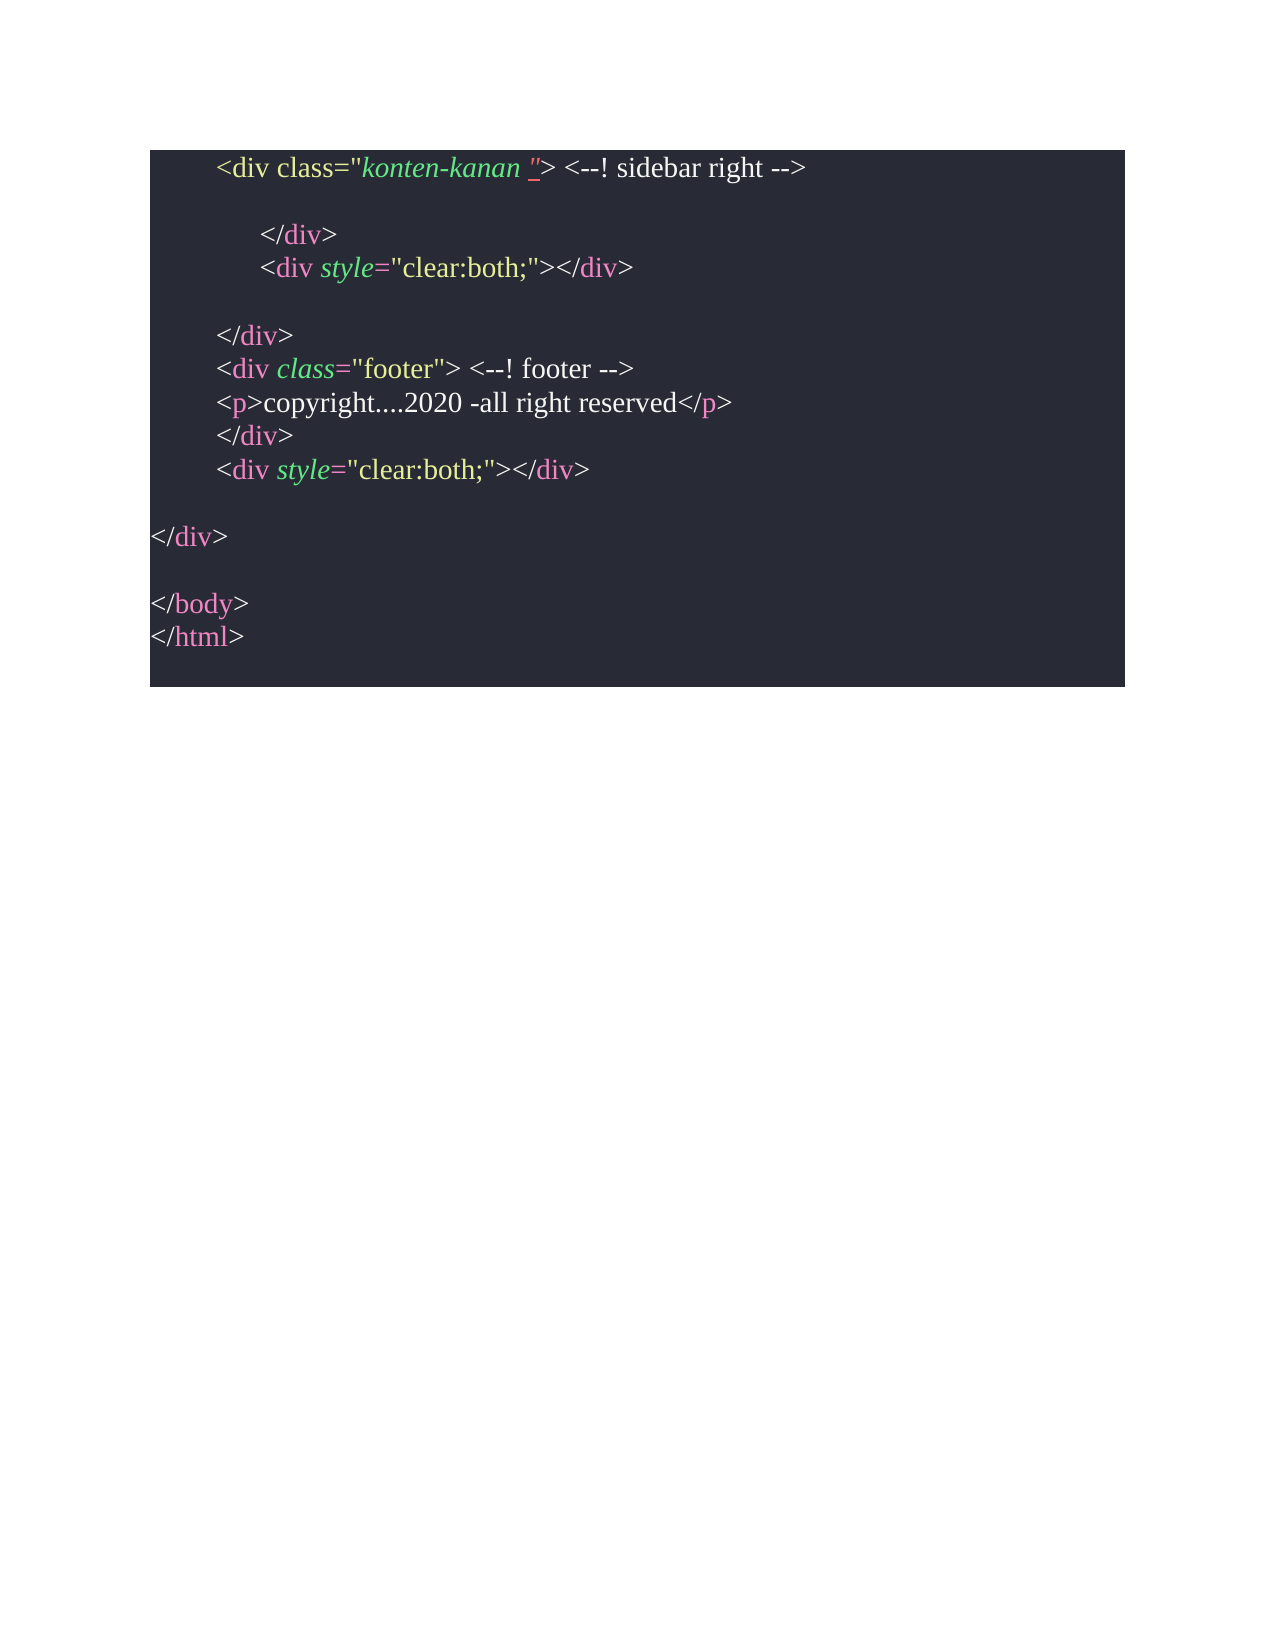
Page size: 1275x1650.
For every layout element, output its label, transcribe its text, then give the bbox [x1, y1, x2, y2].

text <div style="clear:both;"></div> [150, 452, 1125, 485]
text <div style="clear:both;"></div> [150, 251, 1125, 284]
text </html> [150, 619, 1125, 653]
text </div> [150, 318, 1125, 351]
text <div class="footer"> <--! footer --> [150, 351, 1125, 385]
text <div class="konten-kanan "> <--! sidebar right --> [150, 150, 1125, 183]
text </div> [150, 519, 1125, 552]
text <p>copyright....2020 -all right reserved</p> [150, 385, 1125, 418]
text </div> [150, 418, 1125, 452]
text </div> [150, 217, 1125, 251]
text </body> [150, 586, 1125, 619]
